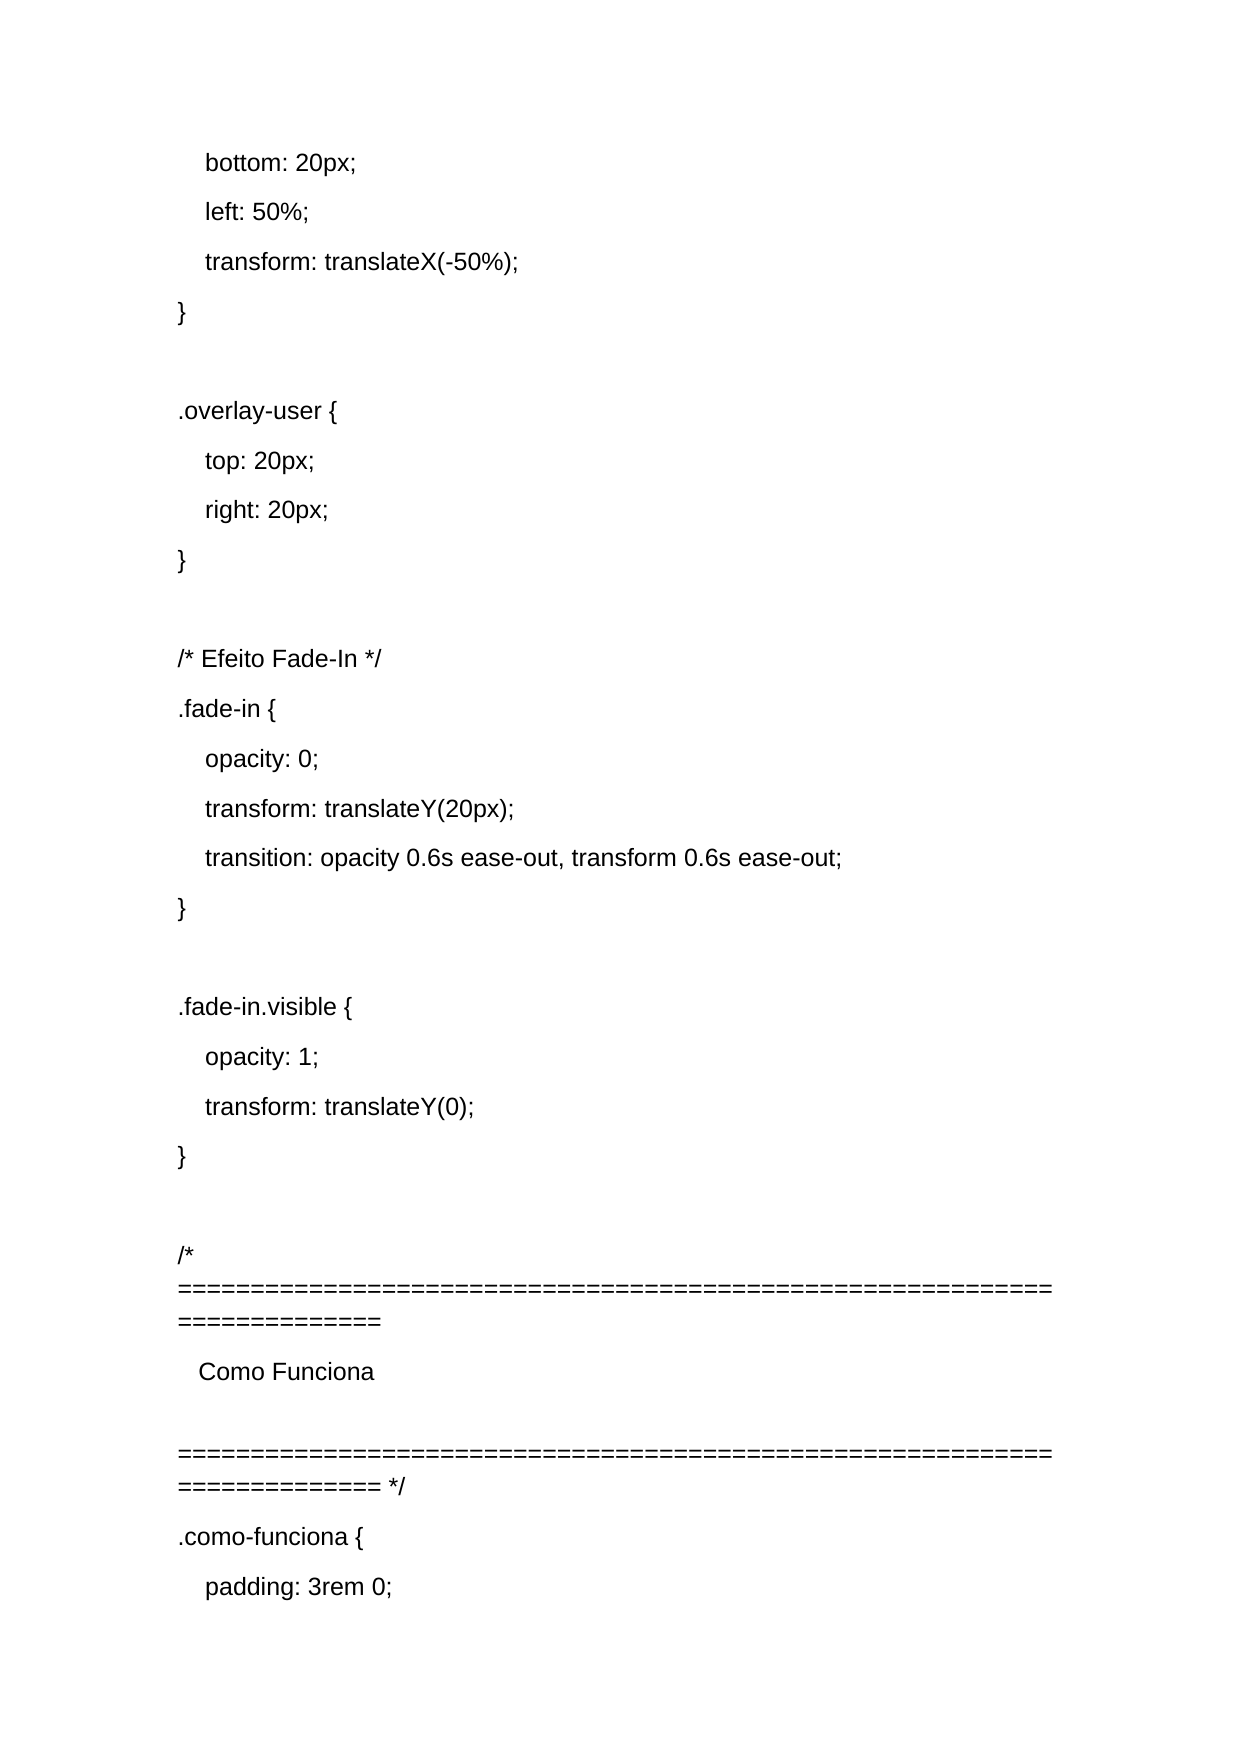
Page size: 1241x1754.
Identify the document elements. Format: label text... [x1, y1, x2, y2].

text .fade-in { [177, 694, 1063, 723]
text bottom: 20px; [177, 148, 1063, 176]
text left: 50%; [177, 197, 1063, 226]
text /* Efeito Fade-In */ [177, 644, 1063, 673]
text transform: translateY(0); [177, 1092, 1063, 1120]
text opacity: 1; [177, 1042, 1063, 1071]
text } [177, 545, 1063, 574]
text transform: translateX(-50%); [177, 247, 1063, 276]
text top: 20px; [177, 446, 1063, 474]
text right: 20px; [177, 495, 1063, 524]
text .overlay-user { [177, 396, 1063, 425]
text padding: 3rem 0; [177, 1572, 1063, 1600]
text transition: opacity 0.6s ease-out, transform 0.6s ease-out; [177, 843, 1063, 872]
text ========================================================================== */ [177, 1406, 1063, 1501]
text } [177, 297, 1063, 325]
text transform: translateY(20px); [177, 793, 1063, 822]
text } [177, 1141, 1063, 1170]
text .fade-in.visible { [177, 992, 1063, 1021]
text } [177, 893, 1063, 922]
text /* ========================================================================== [177, 1241, 1063, 1336]
text opacity: 0; [177, 744, 1063, 773]
text .como-funciona { [177, 1522, 1063, 1551]
text Como Funciona [177, 1356, 1063, 1385]
